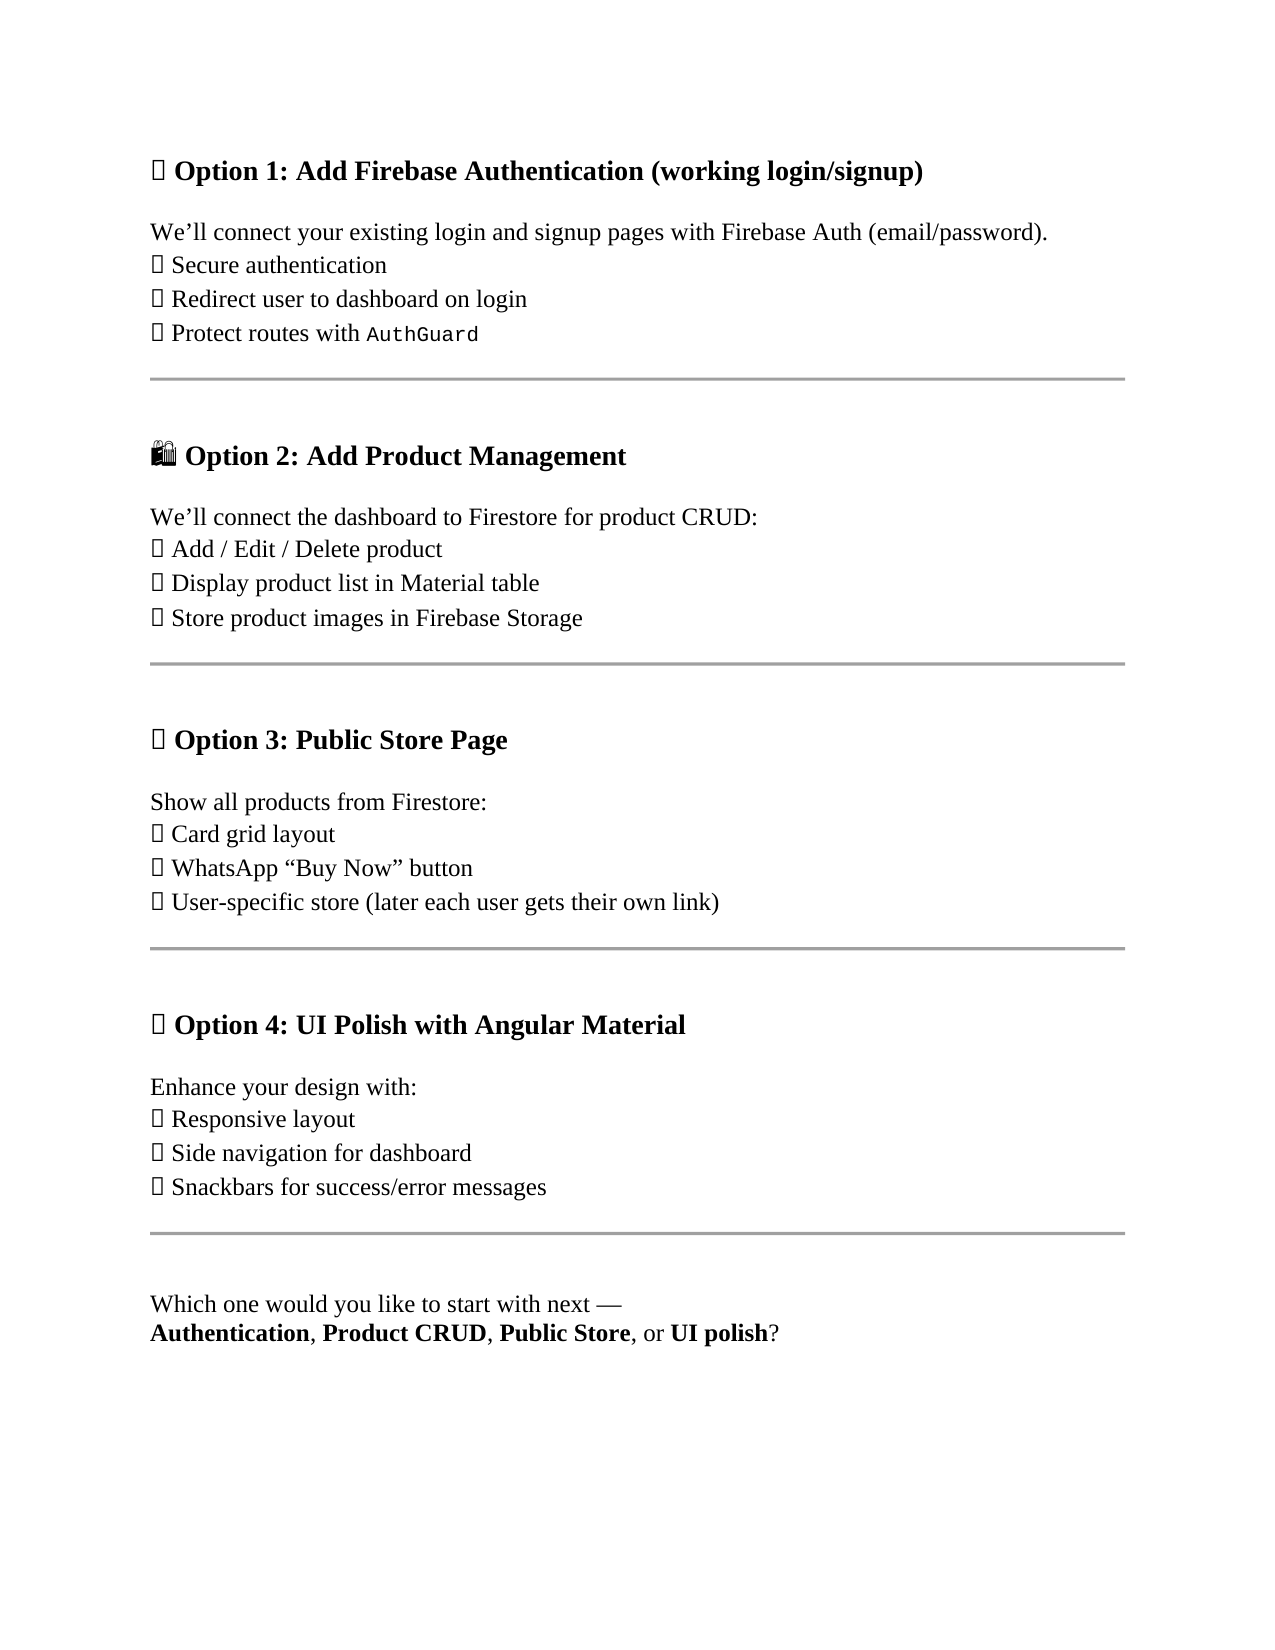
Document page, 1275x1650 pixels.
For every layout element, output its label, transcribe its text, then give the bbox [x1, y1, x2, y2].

text We’ll connect the dashboard to Firestore for product CRUD: ✅ Add / Edit / Delete product ✅ Display product list in Material table ✅ Store product images in Firebase Storage [150, 502, 1125, 633]
text Show all products from Firestore: ✅ Card grid layout ✅ WhatsApp “Buy Now” button ✅ User-specific store (later each user gets their own link) [150, 787, 1125, 918]
text Which one would you like to start with next — Authentication, Product CRUD, Public Store, or UI polish? [150, 1289, 1125, 1347]
text 🚀 Option 1: Add Firebase Authentication (working login/signup) [150, 150, 1125, 188]
text We’ll connect your existing login and signup pages with Firebase Auth (email/password). ✅ Secure authentication ✅ Redirect user to dashboard on login ✅ Protect routes with AuthGuard [150, 217, 1125, 348]
text Enhance your design with: ✅ Responsive layout ✅ Side navigation for dashboard ✅ Snackbars for success/error messages [150, 1072, 1125, 1203]
text 🌐 Option 3: Public Store Page [150, 719, 1125, 758]
text 🛍️ Option 2: Add Product Management [150, 435, 1125, 473]
text 💅 Option 4: UI Polish with Angular Material [150, 1004, 1125, 1043]
